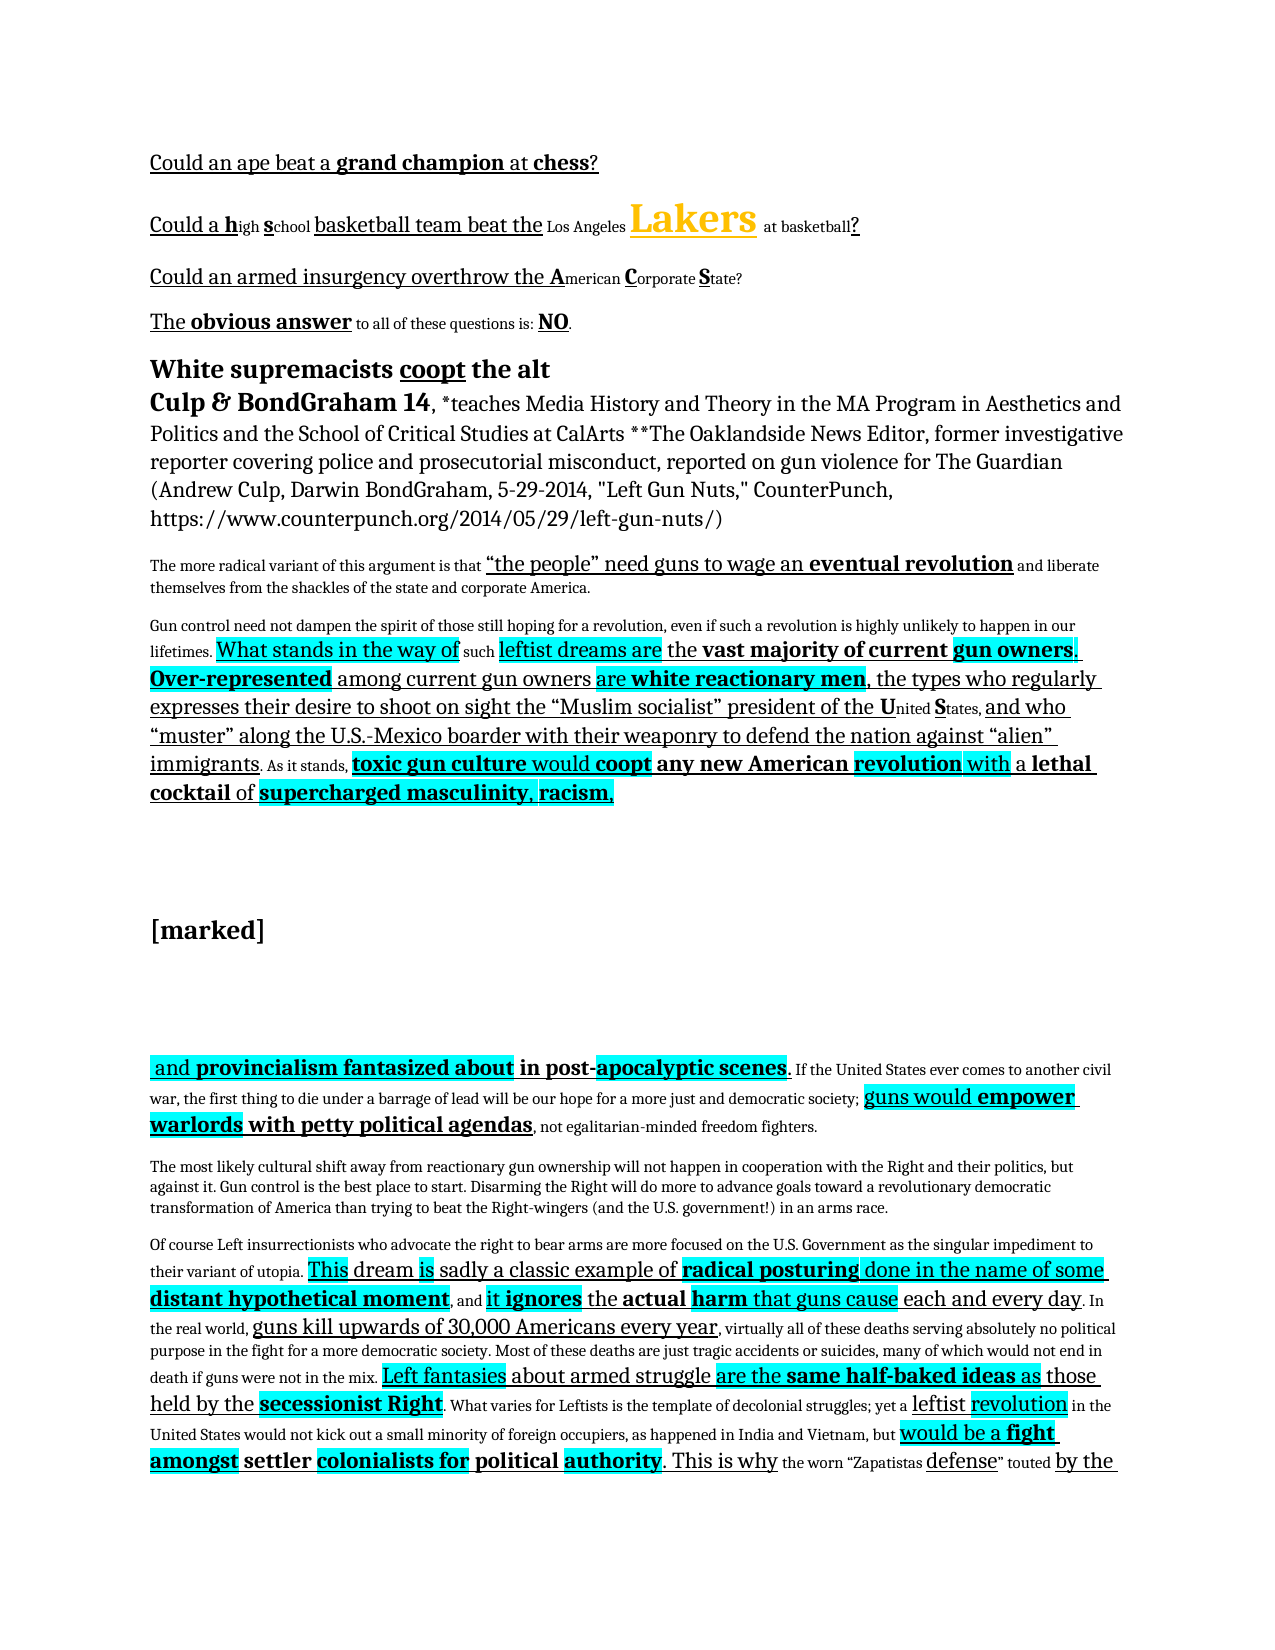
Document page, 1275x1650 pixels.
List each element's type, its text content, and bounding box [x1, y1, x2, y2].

text Could an armed insurgency overthrow the American Corporate State? [150, 263, 1125, 290]
text The more radical variant of this argument is that “the people” need guns to wage an eventual revolution and liberate themselves from the shackles of the state and corporate America. [150, 551, 1125, 598]
text The most likely cultural shift away from reactionary gun ownership will not happen in cooperation with the Right and their politics, but against it. Gun control is the best place to start. Disarming the Right will do more to advance goals toward a revolutionary democratic transformation of America than trying to beat the Right-wingers (and the U.S. government!) in an arms race. [150, 1157, 1125, 1217]
text The obvious answer to all of these questions is: NO. [150, 308, 1125, 335]
text Could a high school basketball team beat the Los Angeles Lakers at basketball? [150, 195, 1125, 243]
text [150, 1236, 1125, 1474]
text and provincialism fantasized about in post-apocalyptic scenes. If the United States ever comes to another civil war, the first thing to die under a barrage of lead will be our hope for a more just and democratic society; guns would empower warlords with petty political agendas, not egalitarian-minded freedom fighters. [150, 1055, 1125, 1138]
text Gun control need not dampen the spirit of those still hoping for a revolution, even if such a revolution is highly unlikely to happen in our lifetimes. What stands in the way of such leftist dreams are the vast majority of current gun owners. Over-represented among current gun owners are white reactionary men, the types who regularly expresses their desire to shoot on sight the “Muslim socialist” president of the United States, and who “muster” along the U.S.-Mexico boarder with their weaponry to defend the nation against “alien” immigrants. As it stands, toxic gun culture would coopt any new American revolution with a lethal cocktail of supercharged masculinity, racism, [150, 616, 1125, 806]
text Culp & BondGraham 14, *teaches Media History and Theory in the MA Program in Aesthetics and Politics and the School of Critical Studies at CalArts **The Oaklandside News Editor, former investigative reporter covering police and prosecutorial misconduct, reported on gun violence for The Guardian (Andrew Culp, Darwin BondGraham, 5-29-2014, "Left Gun Nuts," CounterPunch, https://www.counterpunch.org/2014/05/29/left-gun-nuts/) [150, 387, 1125, 532]
text [marked] [150, 915, 1125, 946]
text Could an ape beat a grand champion at chess? [150, 150, 1125, 176]
subtitle White supremacists coopt the alt [150, 354, 1125, 385]
